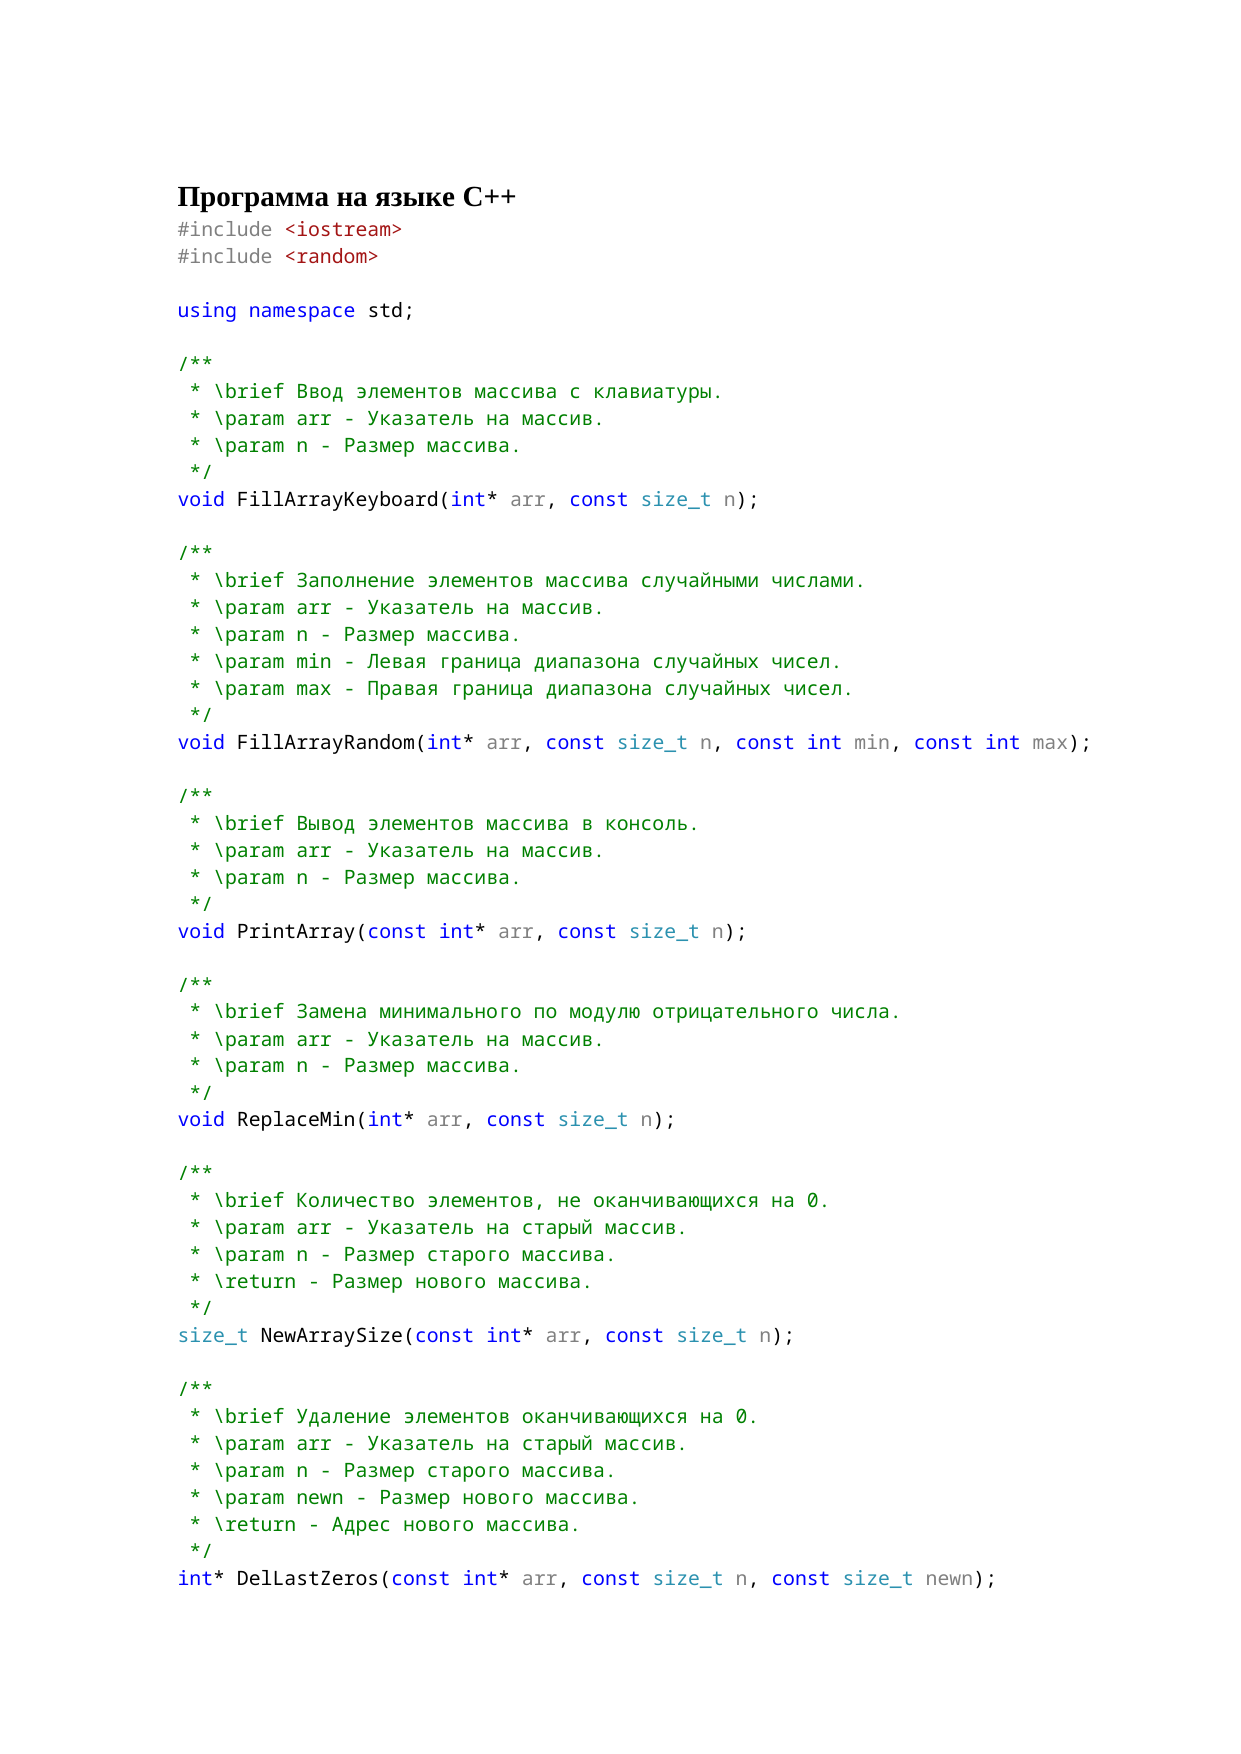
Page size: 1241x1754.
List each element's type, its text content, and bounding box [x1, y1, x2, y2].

text */ [177, 1537, 1152, 1564]
text * \param arr - Указатель на массив. [177, 836, 1152, 863]
text void FillArrayKeyboard(int* arr, const size_t n); [177, 485, 1152, 512]
text * \param n - Размер массива. [177, 620, 1152, 647]
text * \param arr - Указатель на старый массив. [177, 1214, 1152, 1241]
text */ [177, 1294, 1152, 1322]
text * \param arr - Указатель на массив. [177, 1025, 1152, 1052]
text */ [177, 1079, 1152, 1106]
text /** [177, 971, 1152, 998]
text * \param arr - Указатель на массив. [177, 593, 1152, 620]
text * \brief Количество элементов, не оканчивающихся на 0. [177, 1187, 1152, 1214]
text * \param n - Размер старого массива. [177, 1456, 1152, 1483]
subtitle Программа на языке C++ [177, 179, 1152, 213]
text /** [177, 539, 1152, 566]
text * \param n - Размер старого массива. [177, 1241, 1152, 1268]
text void ReplaceMin(int* arr, const size_t n); [177, 1106, 1152, 1133]
text * \param arr - Указатель на массив. [177, 404, 1152, 431]
text void PrintArray(const int* arr, const size_t n); [177, 917, 1152, 944]
text * \brief Замена минимального по модулю отрицательного числа. [177, 998, 1152, 1025]
text */ [177, 458, 1152, 485]
text using namespace std; [177, 296, 1152, 323]
text /** [177, 782, 1152, 809]
text size_t NewArraySize(const int* arr, const size_t n); [177, 1322, 1152, 1348]
text */ [177, 890, 1152, 917]
text * \brief Удаление элементов оканчивающихся на 0. [177, 1402, 1152, 1429]
text * \param n - Размер массива. [177, 863, 1152, 890]
text /** [177, 1160, 1152, 1187]
text /** [177, 350, 1152, 377]
text * \brief Ввод элементов массива с клавиатуры. [177, 377, 1152, 404]
text * \return - Размер нового массива. [177, 1268, 1152, 1294]
text * \param newn - Размер нового массива. [177, 1483, 1152, 1510]
text * \return - Адрес нового массива. [177, 1510, 1152, 1537]
text * \param max - Правая граница диапазона случайных чисел. [177, 674, 1152, 701]
text * \brief Вывод элементов массива в консоль. [177, 809, 1152, 836]
text #include <iostream> [177, 215, 1152, 242]
text * \param arr - Указатель на старый массив. [177, 1429, 1152, 1456]
text void FillArrayRandom(int* arr, const size_t n, const int min, const int max); [177, 728, 1152, 755]
text * \param n - Размер массива. [177, 431, 1152, 458]
text * \param n - Размер массива. [177, 1052, 1152, 1079]
text /** [177, 1376, 1152, 1402]
text * \param min - Левая граница диапазона случайных чисел. [177, 647, 1152, 674]
text * \brief Заполнение элементов массива случайными числами. [177, 566, 1152, 593]
text int* DelLastZeros(const int* arr, const size_t n, const size_t newn); [177, 1564, 1152, 1591]
text */ [177, 701, 1152, 728]
text #include <random> [177, 242, 1152, 269]
